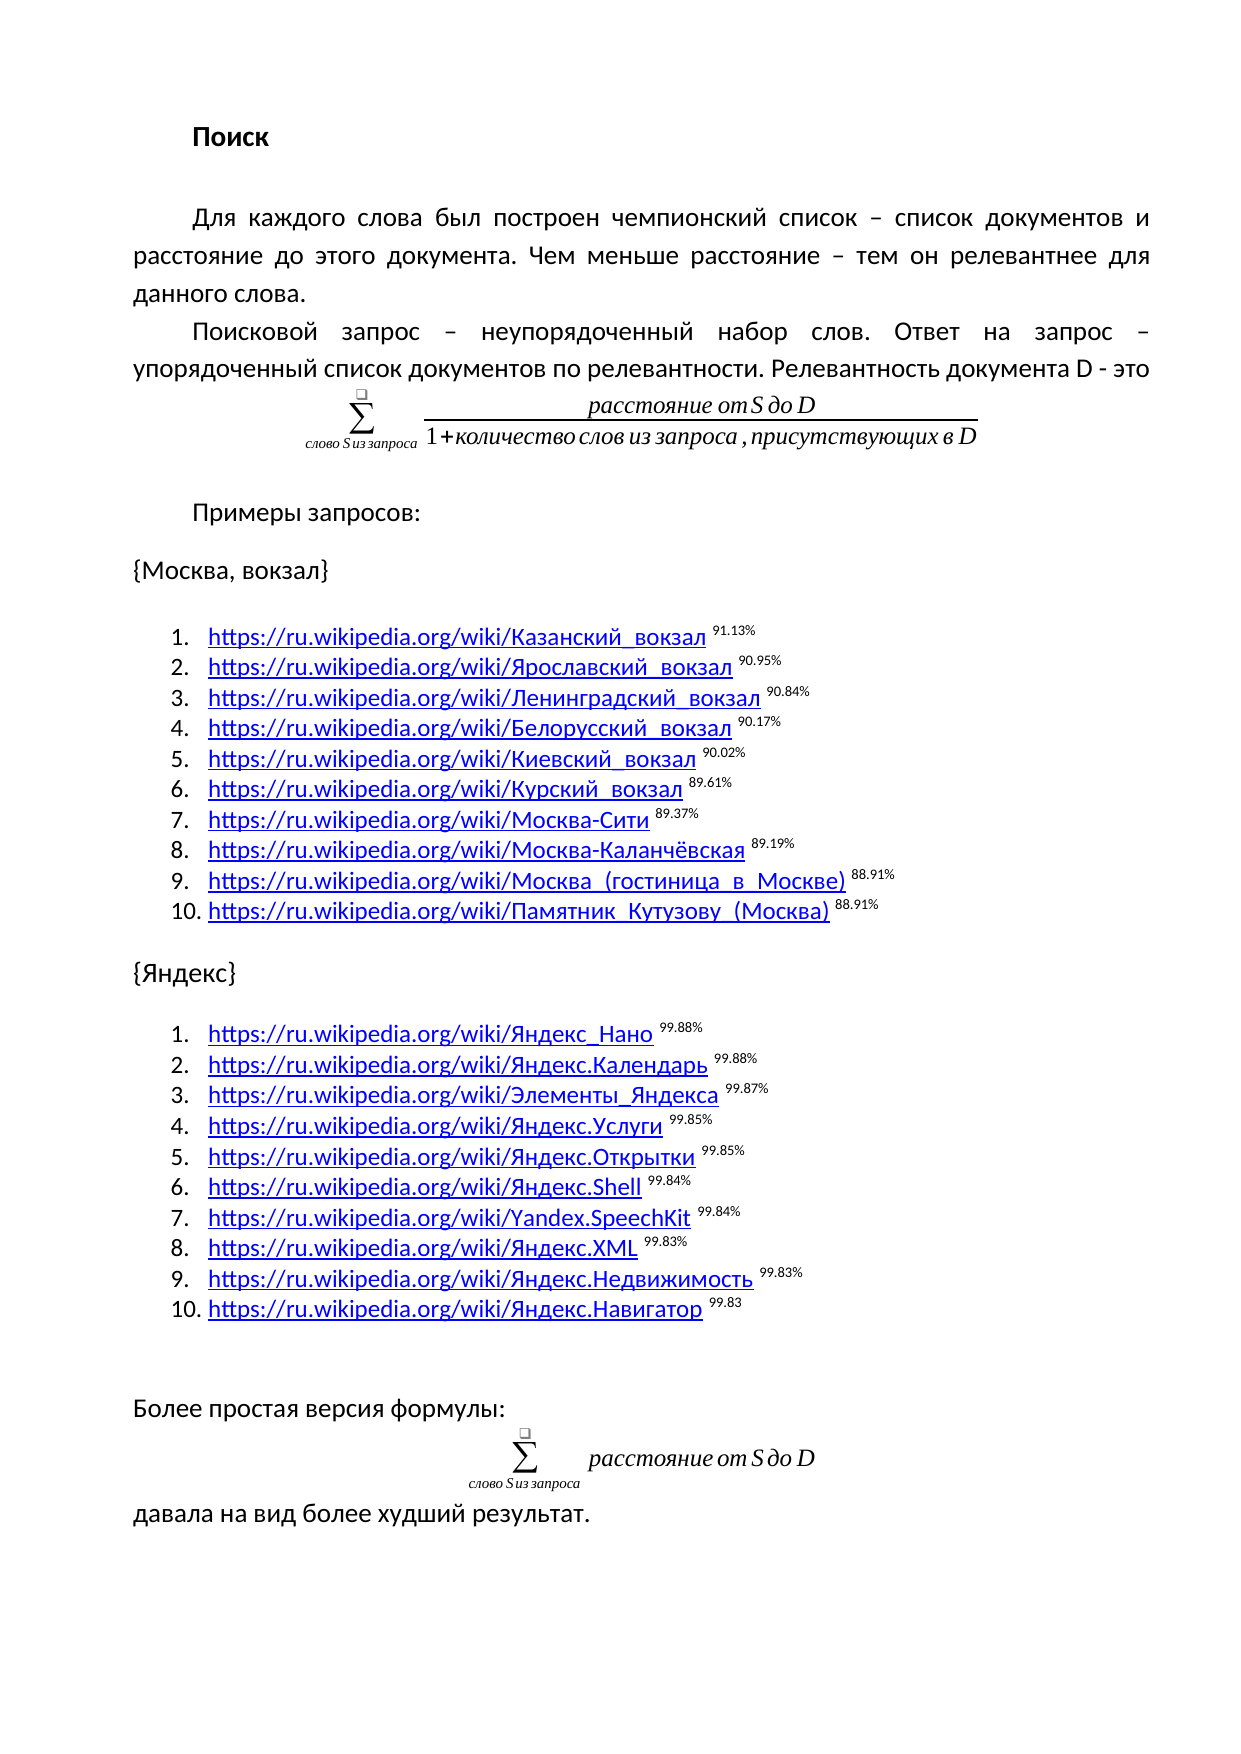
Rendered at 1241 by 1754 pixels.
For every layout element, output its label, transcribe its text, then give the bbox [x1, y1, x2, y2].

list https://ru.wikipedia.org/wiki/Яндекс.Навигатор 99.83 [170, 1293, 1152, 1324]
list https://ru.wikipedia.org/wiki/Яндекс.XML 99.83% [170, 1232, 1152, 1263]
text {Москва, вокзал} [133, 553, 1152, 587]
list https://ru.wikipedia.org/wiki/Яндекс.Услуги 99.85% [170, 1110, 1152, 1141]
list Поиск [133, 118, 1152, 154]
list Поисковой запрос – неупорядоченный набор слов. Ответ на запрос – упорядоченный список документов по релевантности. Релевантность документа D - это [133, 314, 1152, 385]
list Для каждого слова был построен чемпионский список – список документов и расстояние до этого документа. Чем меньше расстояние – тем он релевантнее для данного слова. [133, 200, 1152, 309]
list давала на вид более худший результат. [133, 1496, 1152, 1529]
list https://ru.wikipedia.org/wiki/Яндекс_Нано 99.88% [170, 1018, 1152, 1049]
list https://ru.wikipedia.org/wiki/Москва_(гостиница_в_Москве) 88.91% [170, 865, 1152, 895]
list https://ru.wikipedia.org/wiki/Yandex.SpeechKit 99.84% [170, 1202, 1152, 1232]
list https://ru.wikipedia.org/wiki/Ленинградский_вокзал 90.84% [170, 682, 1152, 712]
list https://ru.wikipedia.org/wiki/Памятник_Кутузову_(Москва) 88.91% [170, 895, 1152, 926]
list https://ru.wikipedia.org/wiki/Яндекс.Открытки 99.85% [170, 1141, 1152, 1171]
list https://ru.wikipedia.org/wiki/Ярославский_вокзал 90.95% [170, 651, 1152, 682]
list https://ru.wikipedia.org/wiki/Курский_вокзал 89.61% [170, 773, 1152, 804]
list https://ru.wikipedia.org/wiki/Яндекс.Недвижимость 99.83% [170, 1263, 1152, 1293]
list https://ru.wikipedia.org/wiki/Яндекс.Календарь 99.88% [170, 1049, 1152, 1079]
list https://ru.wikipedia.org/wiki/Казанский_вокзал 91.13% [170, 621, 1152, 651]
list https://ru.wikipedia.org/wiki/Белорусский_вокзал 90.17% [170, 712, 1152, 743]
list https://ru.wikipedia.org/wiki/Москва-Каланчёвская 89.19% [170, 834, 1152, 865]
text {Яндекс} [133, 955, 1152, 989]
list Более простая версия формулы: [133, 1391, 1152, 1424]
list https://ru.wikipedia.org/wiki/Элементы_Яндекса 99.87% [170, 1079, 1152, 1110]
list https://ru.wikipedia.org/wiki/Киевский_вокзал 90.02% [170, 743, 1152, 773]
list https://ru.wikipedia.org/wiki/Яндекс.Shell 99.84% [170, 1171, 1152, 1202]
list Примеры запросов: [133, 495, 1152, 528]
list https://ru.wikipedia.org/wiki/Москва-Сити 89.37% [170, 804, 1152, 834]
